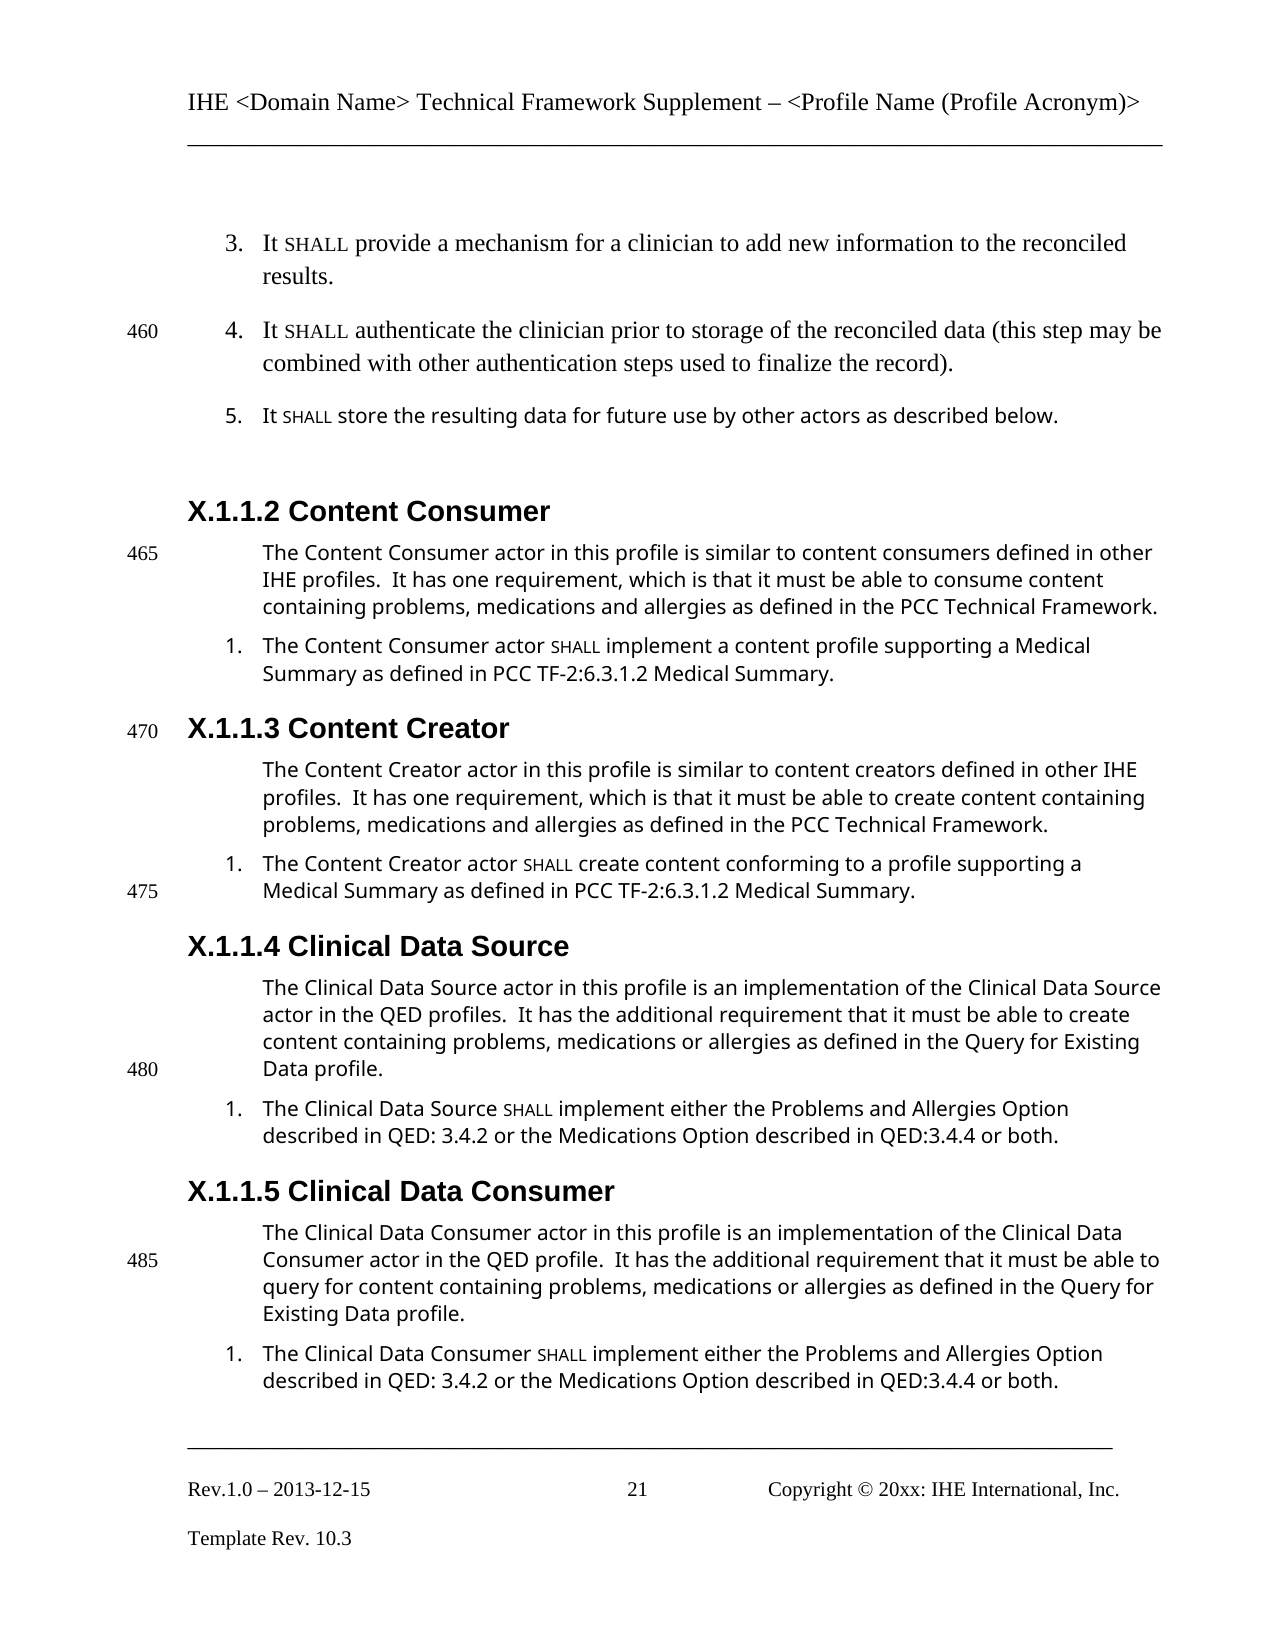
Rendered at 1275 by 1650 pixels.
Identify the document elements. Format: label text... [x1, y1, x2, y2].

subtitle X.1.1.4 Clinical Data Source [187, 929, 1162, 963]
text The Content Creator actor in this profile is similar to content creators defined in other IHE profiles. It has one requirement, which is that it must be able to create content containing problems, medications and allergies as defined in the PCC Technical Framework. [262, 756, 1162, 837]
list The Clinical Data Source shall implement either the Problems and Allergies Option described in QED: 3.4.2 or the Medications Option described in QED:3.4.4 or both. [225, 1095, 1162, 1149]
subtitle X.1.1.5 Clinical Data Consumer [187, 1174, 1162, 1207]
subtitle X.1.1.2 Content Consumer [187, 494, 1162, 527]
text The Content Consumer actor in this profile is similar to content consumers defined in other IHE profiles. It has one requirement, which is that it must be able to consume content containing problems, medications and allergies as defined in the PCC Technical Framework. [262, 538, 1162, 620]
list It shall provide a mechanism for a clinician to add new information to the reconciled results. [225, 228, 1162, 290]
list The Content Creator actor shall create content conforming to a profile supporting a Medical Summary as defined in PCC TF-2:6.3.1.2 Medical Summary. [225, 850, 1162, 904]
text The Clinical Data Source actor in this profile is an implementation of the Clinical Data Source actor in the QED profiles. It has the additional requirement that it must be able to create content containing problems, medications or allergies as defined in the Query for Existing Data profile. [262, 974, 1162, 1082]
subtitle X.1.1.3 Content Creator [187, 711, 1162, 745]
list It shall authenticate the clinician prior to storage of the reconciled data (this step may be combined with other authentication steps used to finalize the record). [225, 315, 1162, 377]
list The Content Consumer actor shall implement a content profile supporting a Medical Summary as defined in PCC TF-2:6.3.1.2 Medical Summary. [225, 632, 1162, 686]
list It shall store the resulting data for future use by other actors as described below. [225, 402, 1162, 429]
list The Clinical Data Consumer shall implement either the Problems and Allergies Option described in QED: 3.4.2 or the Medications Option described in QED:3.4.4 or both. [225, 1339, 1162, 1394]
text The Clinical Data Consumer actor in this profile is an implementation of the Clinical Data Consumer actor in the QED profile. It has the additional requirement that it must be able to query for content containing problems, medications or allergies as defined in the Query for Existing Data profile. [262, 1219, 1162, 1327]
